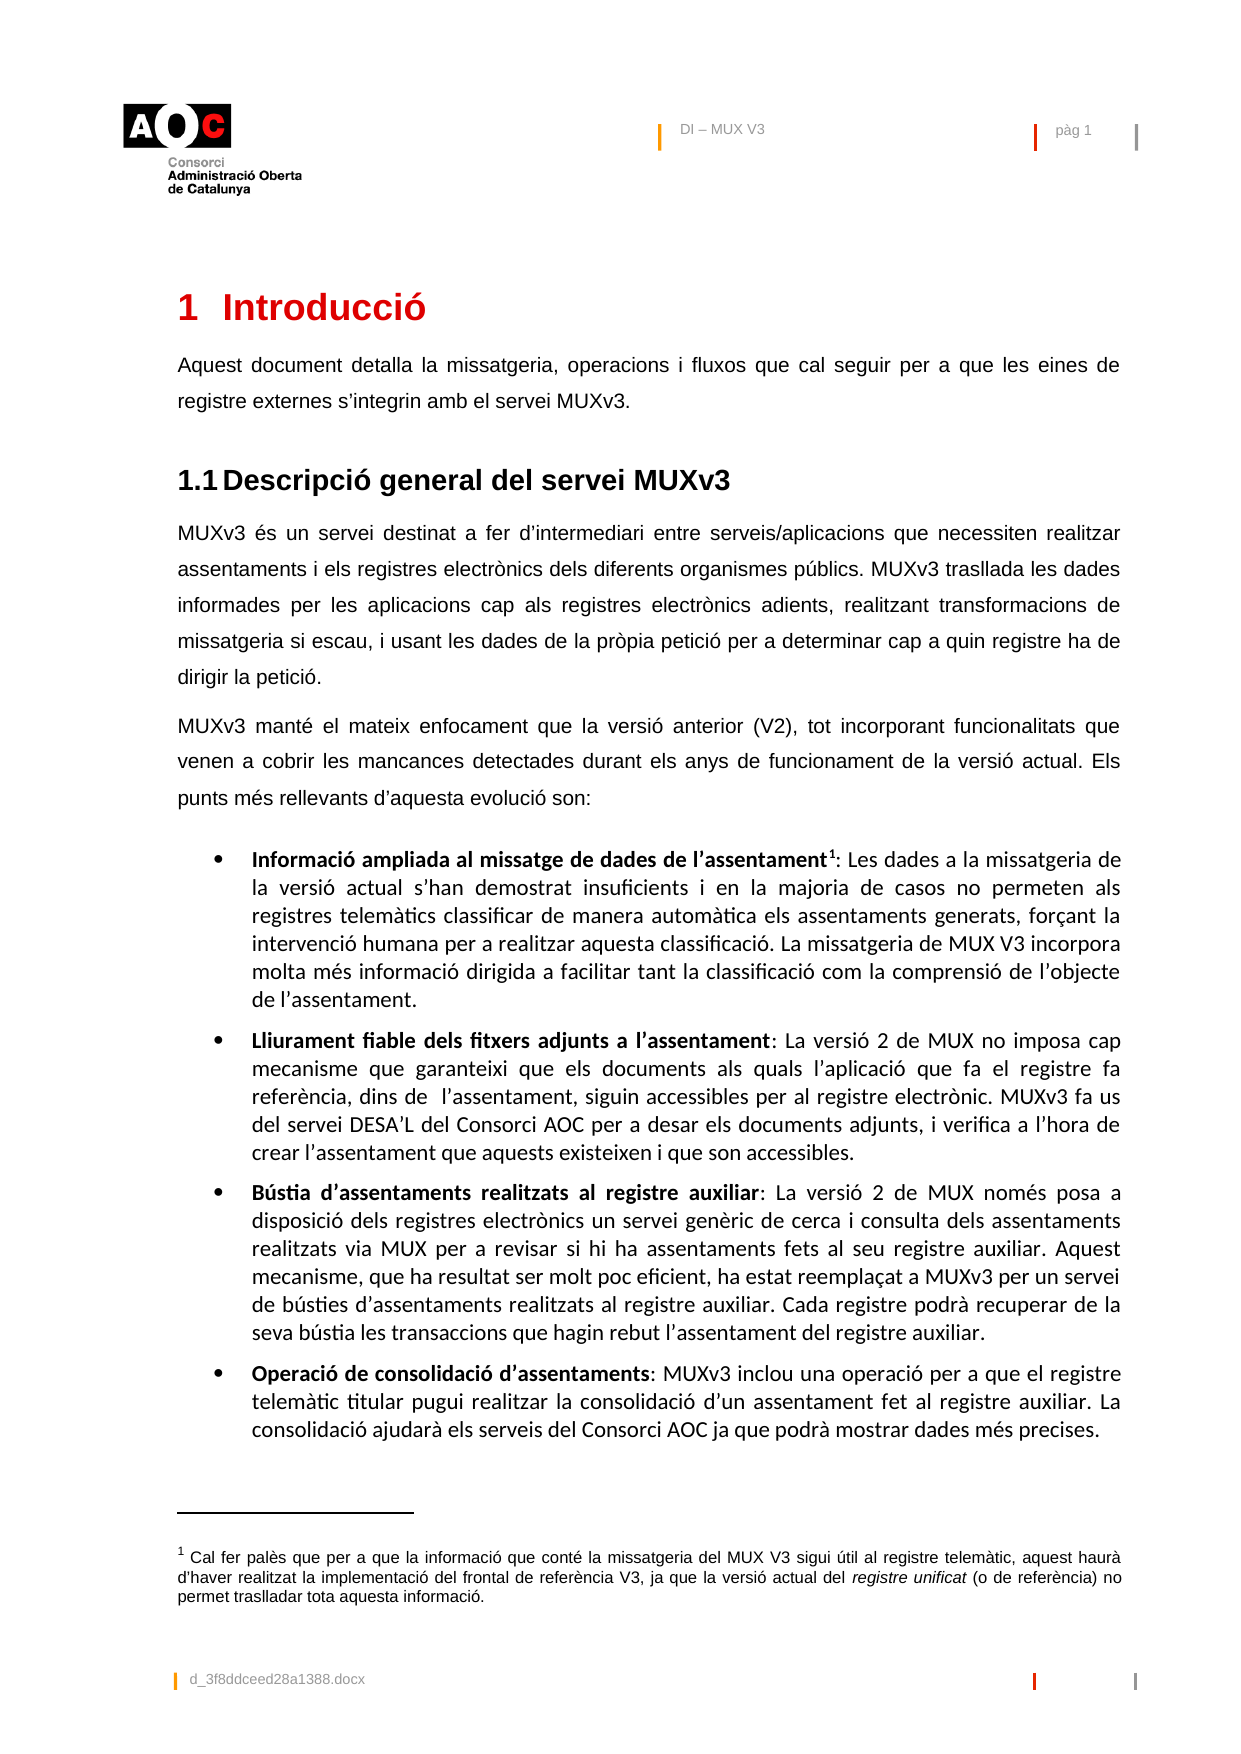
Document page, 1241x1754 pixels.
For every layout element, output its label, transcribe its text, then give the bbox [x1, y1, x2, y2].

text MUXv3 és un servei destinat a fer d’intermediari entre serveis/aplicacions que necessiten realitzar assentaments i els registres electrònics dels diferents organismes públics. MUXv3 trasllada les dades informades per les aplicacions cap als registres electrònics adients, realitzant transformacions de missatgeria si escau, i usant les dades de la pròpia petició per a determinar cap a quin registre ha de dirigir la petició. [177, 521, 1122, 689]
list Bústia d’assentaments realitzats al registre auxiliar: La versió 2 de MUX només posa a disposició dels registres electrònics un servei genèric de cerca i consulta dels assentaments realitzats via MUX per a revisar si hi ha assentaments fets al seu registre auxiliar. Aquest mecanisme, que ha resultat ser molt poc eficient, ha estat reemplaçat a MUXv3 per un servei de bústies d’assentaments realitzats al registre auxiliar. Cada registre podrà recuperar de la seva bústia les transaccions que hagin rebut l’assentament del registre auxiliar. [214, 1178, 1122, 1347]
text Aquest document detalla la missatgeria, operacions i fluxos que cal seguir per a que les eines de registre externes s’integrin amb el servei MUXv3. [177, 353, 1122, 413]
text MUXv3 manté el mateix enfocament que la versió anterior (V2), tot incorporant funcionalitats que venen a cobrir les mancances detectades durant els anys de funcionament de la versió actual. Els punts més rellevants d’aquesta evolució son: [177, 713, 1122, 809]
picture [118, 98, 308, 200]
list Informació ampliada al missatge de dades de l’assentament: Les dades a la missatgeria de la versió actual s’han demostrat insuficients i en la majoria de casos no permeten als registres telemàtics classificar de manera automàtica els assentaments generats, forçant la intervenció humana per a realitzar aquesta classificació. La missatgeria de MUX V3 incorpora molta més informació dirigida a facilitar tant la classificació com la comprensió de l’objecte de l’assentament. [214, 845, 1122, 1013]
list Operació de consolidació d’assentaments: MUXv3 inclou una operació per a que el registre telemàtic titular pugui realitzar la consolidació d’un assentament fet al registre auxiliar. La consolidació ajudarà els serveis del Consorci AOC ja que podrà mostrar dades més precises. [214, 1359, 1122, 1443]
subtitle Descripció general del servei MUXv3 [177, 463, 1122, 496]
list Lliurament fiable dels fitxers adjunts a l’assentament: La versió 2 de MUX no imposa cap mecanisme que garanteixi que els documents als quals l’aplicació que fa el registre fa referència, dins de l’assentament, siguin accessibles per al registre electrònic. MUXv3 fa us del servei DESA’L del Consorci AOC per a desar els documents adjunts, i verifica a l’hora de crear l’assentament que aquests existeixen i que son accessibles. [214, 1026, 1122, 1166]
subtitle Introducció [177, 285, 1122, 328]
